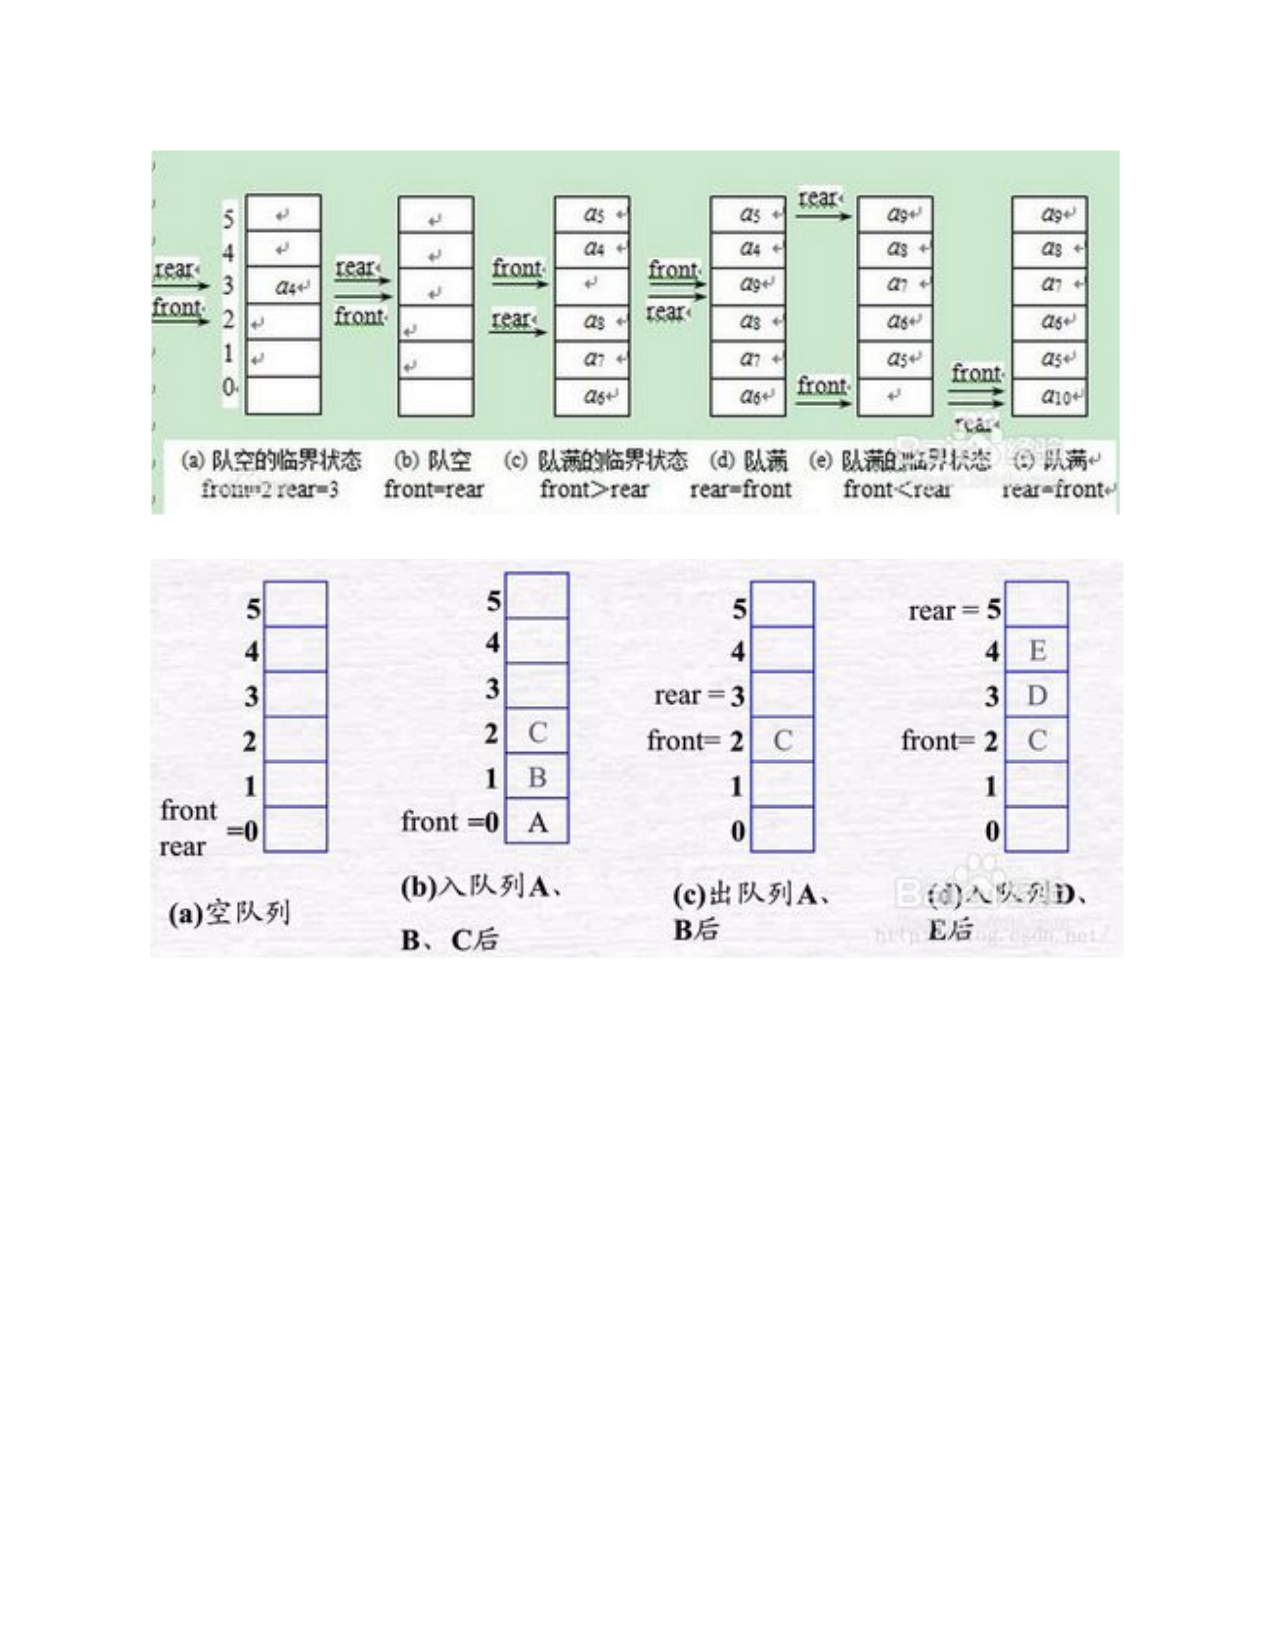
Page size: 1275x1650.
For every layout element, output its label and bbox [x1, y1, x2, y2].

picture [150, 150, 1125, 544]
picture [150, 559, 1125, 962]
